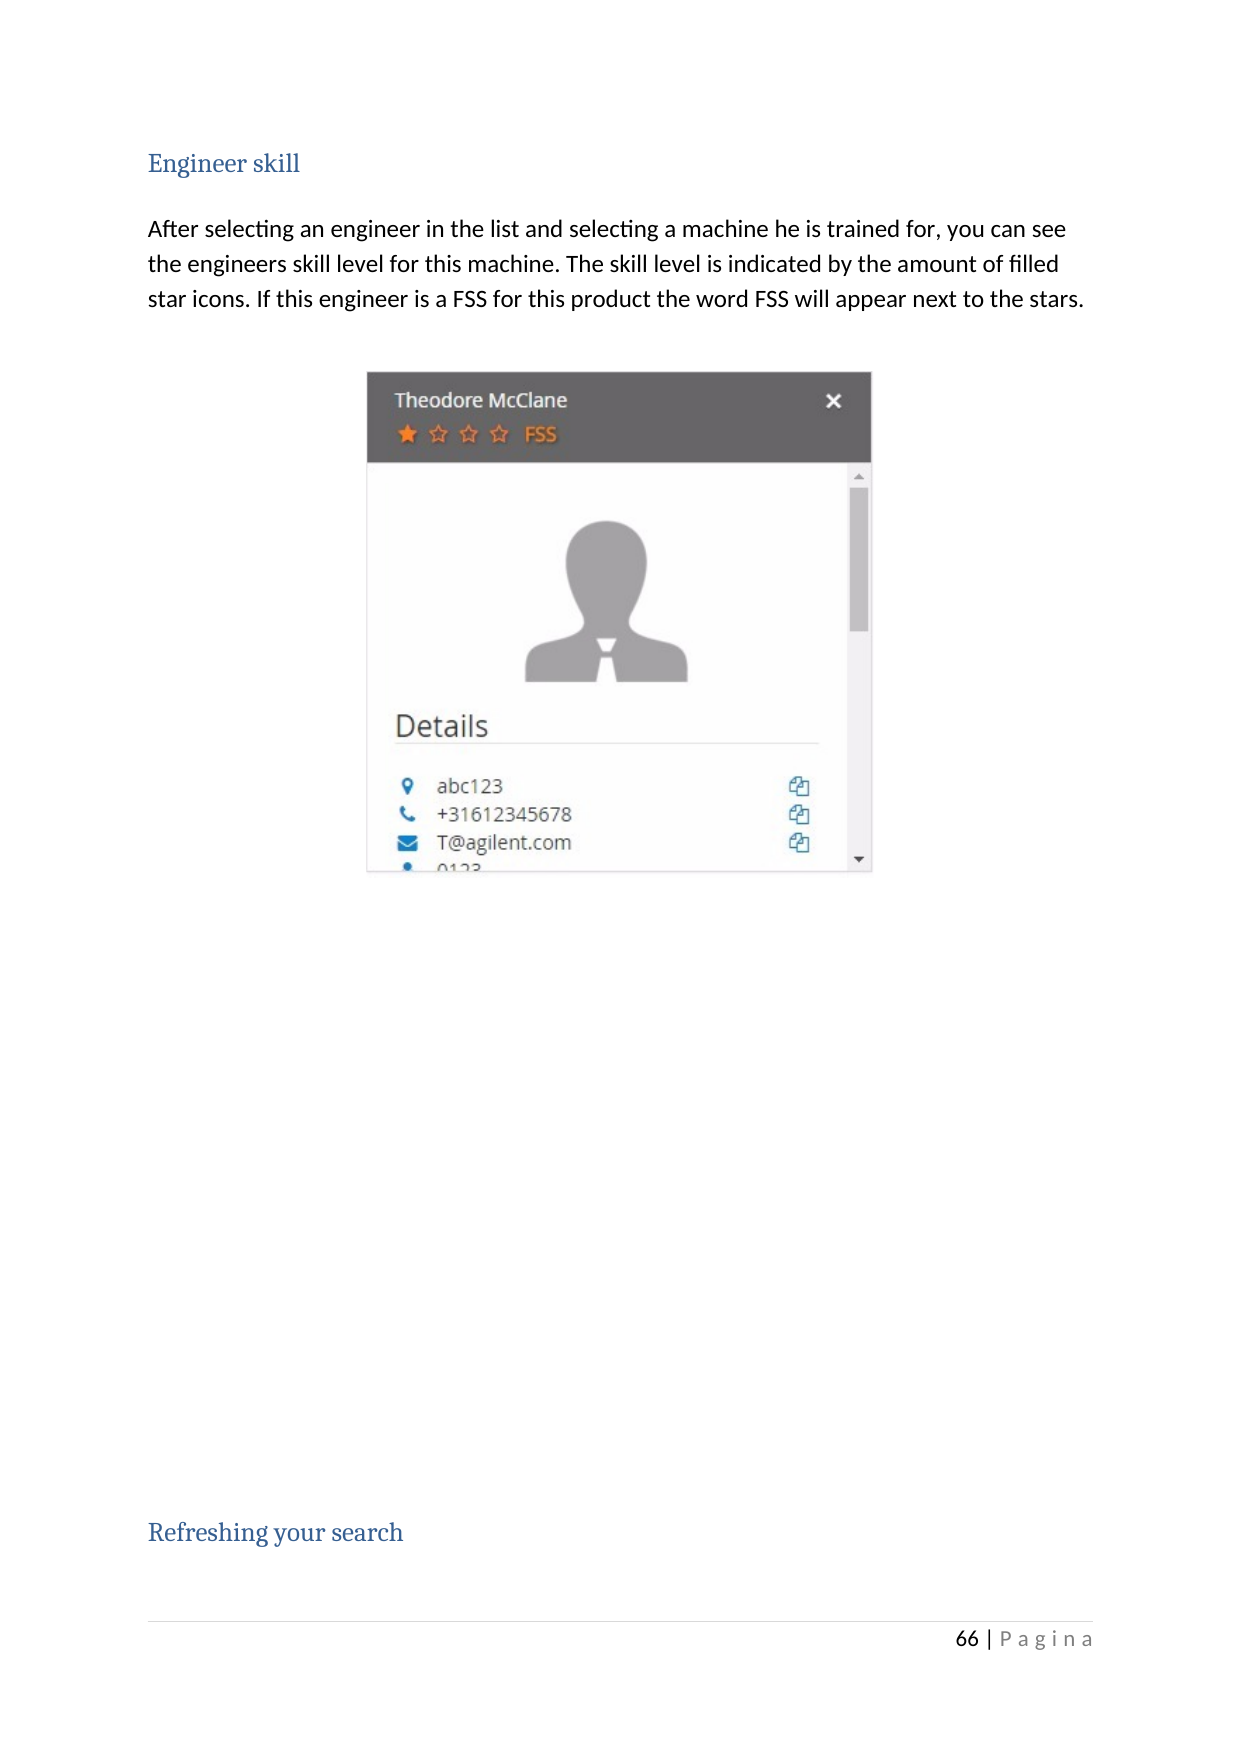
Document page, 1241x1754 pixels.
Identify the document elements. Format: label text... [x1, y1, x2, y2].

subtitle Engineer skill [148, 148, 1093, 179]
picture [366, 371, 874, 878]
text After selecting an engineer in the list and selecting a machine he is trained for, you can see the engineers skill level for this machine. The skill level is indicated by the amount of filled star icons. If this engineer is a FSS for this product the word FSS will appear next to the stars. [148, 181, 1093, 346]
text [148, 1517, 1093, 1583]
